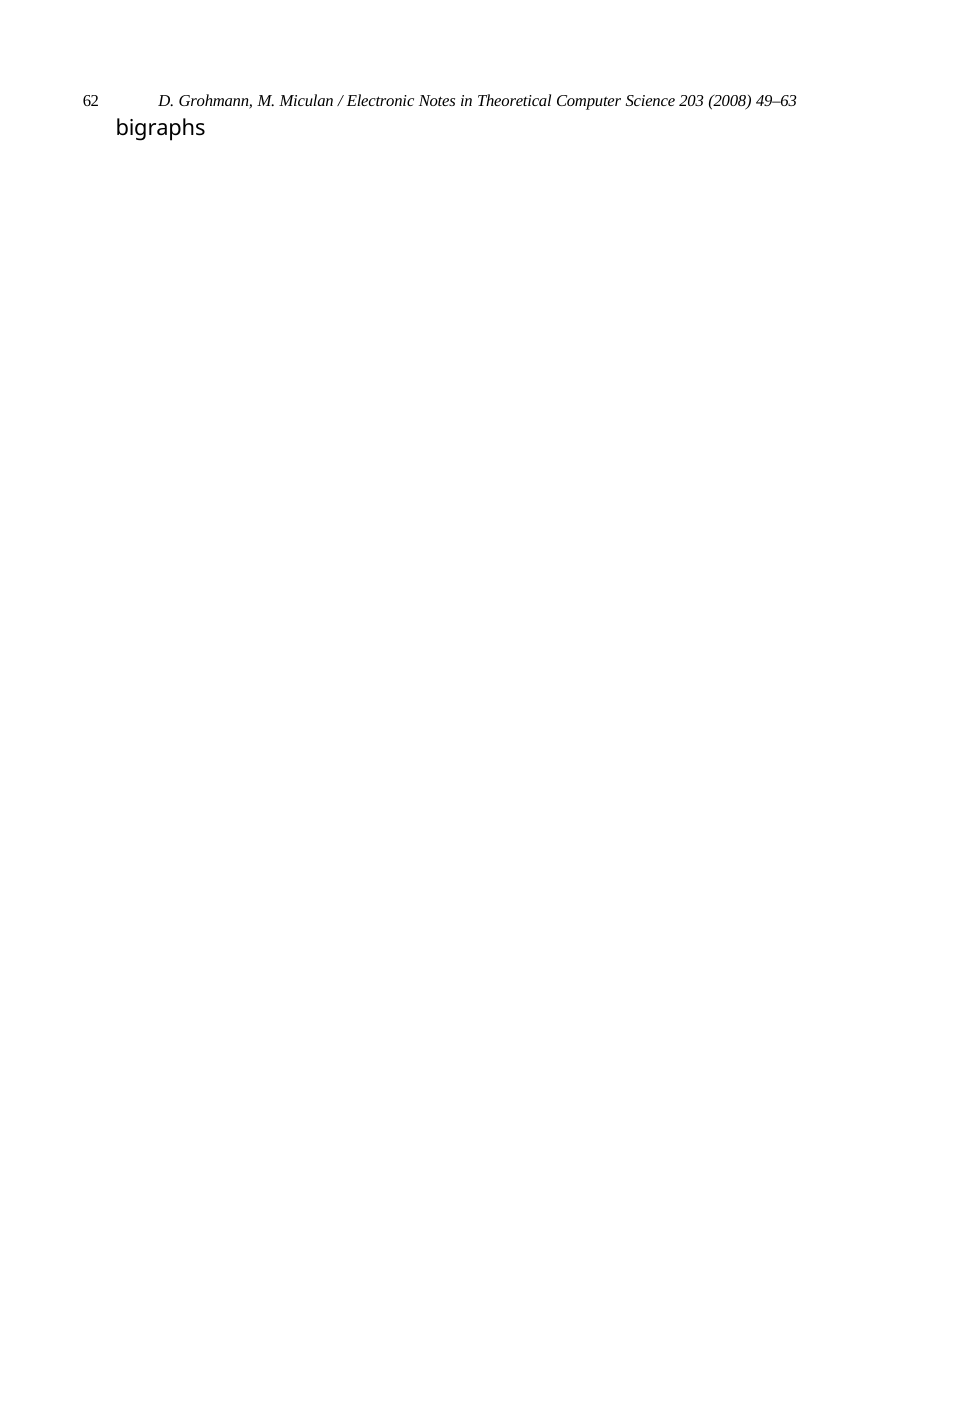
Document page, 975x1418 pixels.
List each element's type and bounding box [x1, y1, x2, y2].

text [115, 110, 904, 141]
